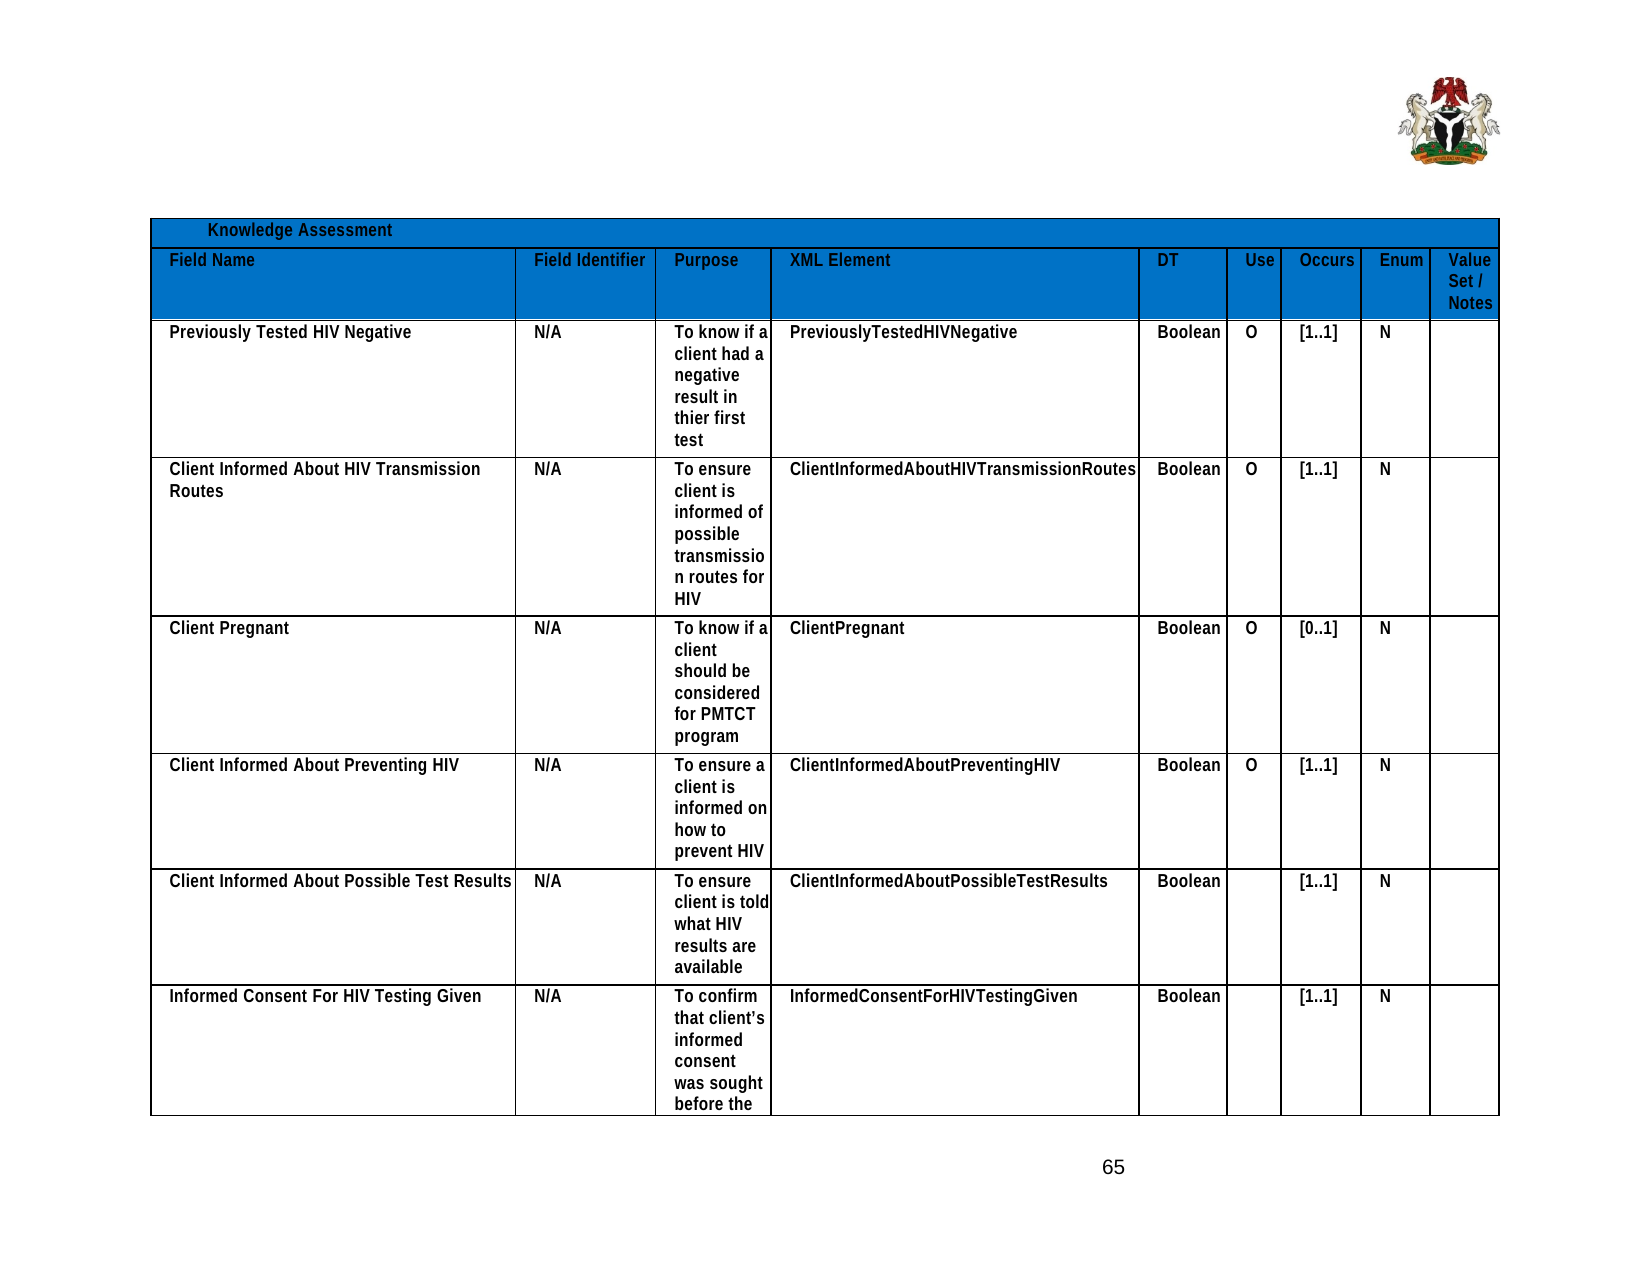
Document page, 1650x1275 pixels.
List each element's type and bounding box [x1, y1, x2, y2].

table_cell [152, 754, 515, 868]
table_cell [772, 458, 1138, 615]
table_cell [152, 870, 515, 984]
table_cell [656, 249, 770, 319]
picture [1397, 77, 1500, 165]
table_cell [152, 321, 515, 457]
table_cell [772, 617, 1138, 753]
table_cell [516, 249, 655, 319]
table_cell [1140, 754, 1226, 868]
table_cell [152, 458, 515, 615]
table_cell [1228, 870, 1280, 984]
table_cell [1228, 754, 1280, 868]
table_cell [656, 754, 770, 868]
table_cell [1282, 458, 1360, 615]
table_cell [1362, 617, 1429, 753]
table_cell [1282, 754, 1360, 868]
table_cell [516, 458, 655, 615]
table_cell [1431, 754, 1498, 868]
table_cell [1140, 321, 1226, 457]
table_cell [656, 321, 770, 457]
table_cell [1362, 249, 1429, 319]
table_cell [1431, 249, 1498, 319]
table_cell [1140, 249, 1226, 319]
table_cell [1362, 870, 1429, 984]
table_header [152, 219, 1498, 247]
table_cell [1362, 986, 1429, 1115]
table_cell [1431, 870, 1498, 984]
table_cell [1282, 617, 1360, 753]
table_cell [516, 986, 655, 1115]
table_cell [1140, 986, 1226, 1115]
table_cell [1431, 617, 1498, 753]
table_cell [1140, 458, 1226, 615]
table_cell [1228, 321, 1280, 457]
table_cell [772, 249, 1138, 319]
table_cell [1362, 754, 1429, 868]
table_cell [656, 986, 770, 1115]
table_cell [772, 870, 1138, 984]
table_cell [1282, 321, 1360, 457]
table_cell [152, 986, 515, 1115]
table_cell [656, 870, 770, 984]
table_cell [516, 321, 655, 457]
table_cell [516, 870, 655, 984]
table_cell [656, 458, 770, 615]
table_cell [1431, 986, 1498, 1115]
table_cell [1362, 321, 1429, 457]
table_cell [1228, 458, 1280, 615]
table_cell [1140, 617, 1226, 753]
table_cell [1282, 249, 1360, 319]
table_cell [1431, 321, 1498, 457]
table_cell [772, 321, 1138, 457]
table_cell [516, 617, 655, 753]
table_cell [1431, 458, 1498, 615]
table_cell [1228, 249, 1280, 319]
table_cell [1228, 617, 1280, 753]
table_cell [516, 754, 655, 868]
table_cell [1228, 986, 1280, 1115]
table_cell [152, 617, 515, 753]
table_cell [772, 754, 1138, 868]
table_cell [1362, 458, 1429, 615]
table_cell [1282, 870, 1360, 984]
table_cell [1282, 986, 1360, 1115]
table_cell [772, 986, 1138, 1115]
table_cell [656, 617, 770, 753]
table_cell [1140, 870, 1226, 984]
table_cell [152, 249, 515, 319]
